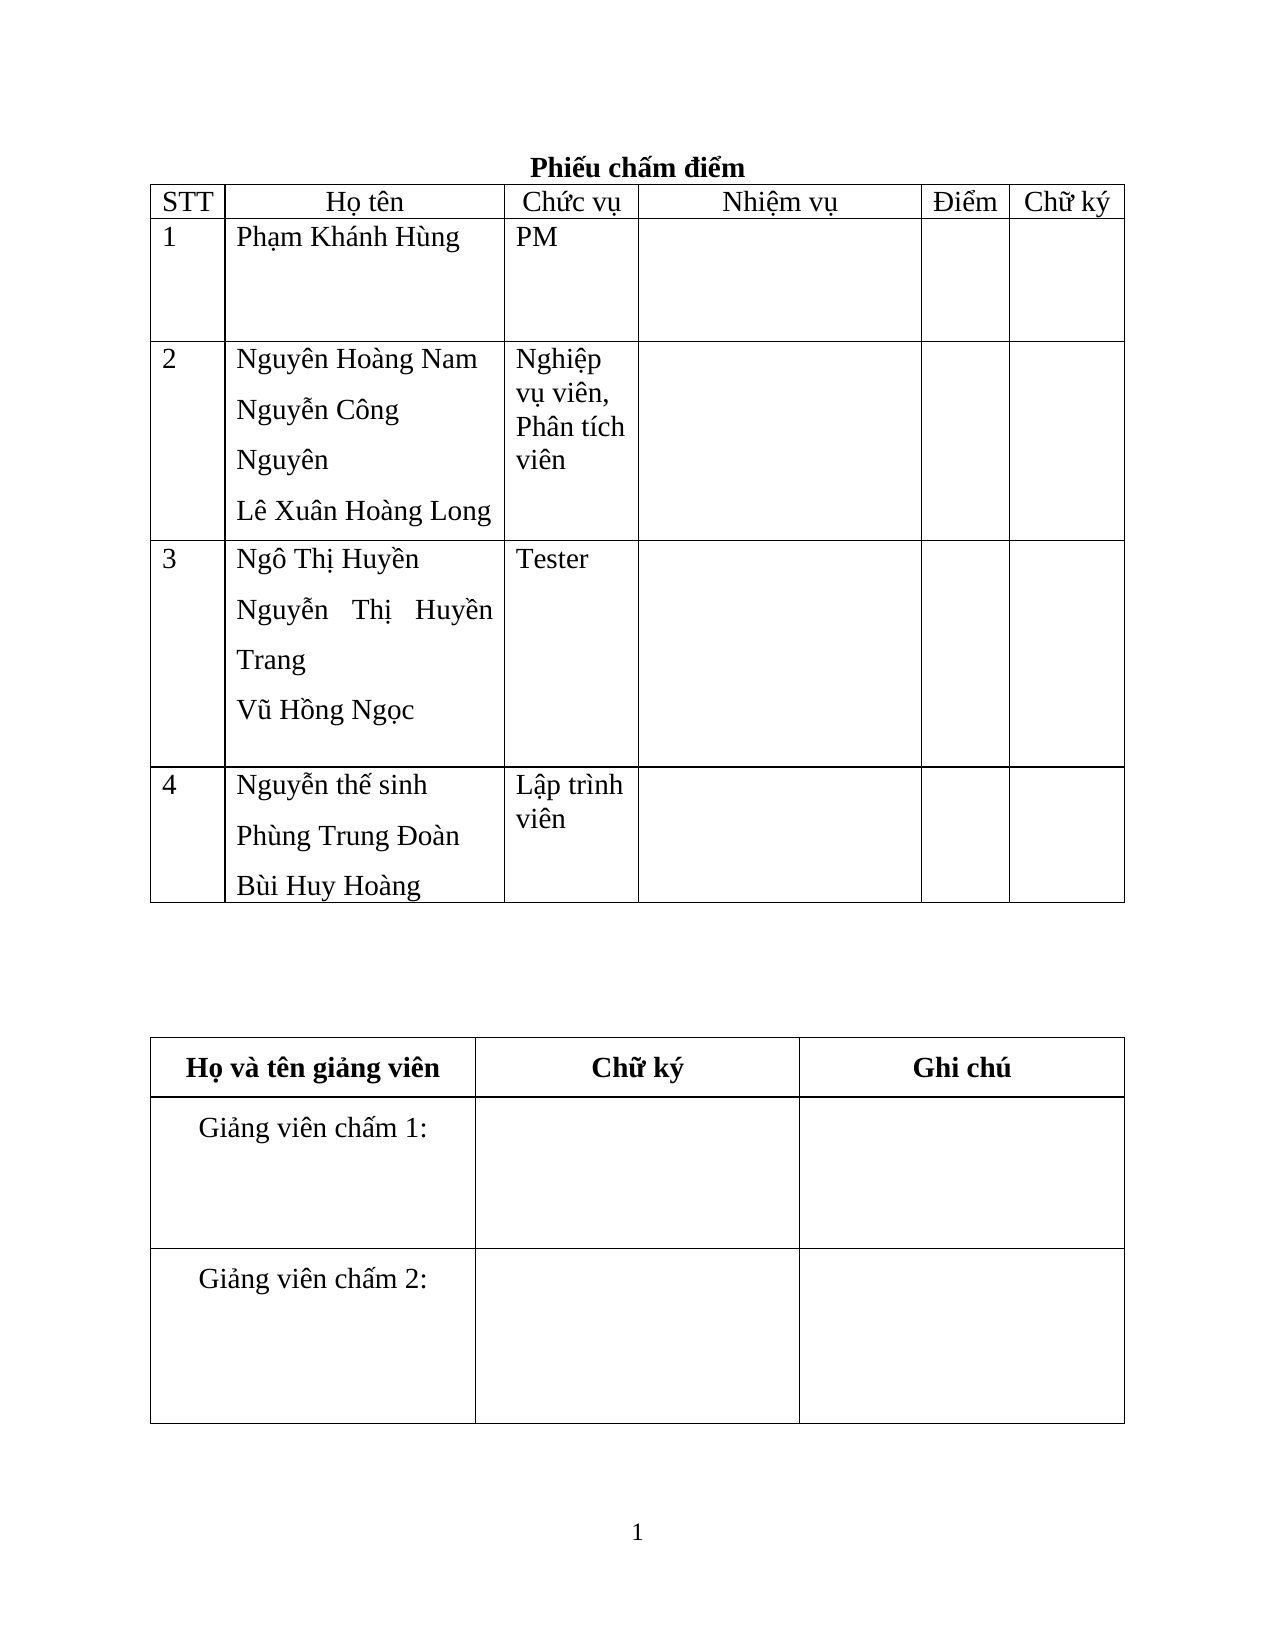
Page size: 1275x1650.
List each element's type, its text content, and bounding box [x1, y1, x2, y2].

table_cell Ngô Thị Huyền Nguyễn Thị Huyền Trang Vũ Hồng Ngọc [226, 541, 504, 766]
text Phiếu chấm điểm [150, 150, 1125, 183]
table_header Chữ ký [476, 1038, 799, 1096]
table_cell Nghiệp vụ viên, Phân tích viên [505, 342, 638, 540]
table_header STT [151, 185, 224, 218]
table_cell Tester [505, 541, 638, 766]
table_cell [1010, 541, 1124, 766]
table_header Nhiệm vụ [639, 185, 921, 218]
table_header Chức vụ [505, 185, 638, 218]
table_cell [1010, 219, 1124, 341]
table_cell [922, 541, 1009, 766]
table_cell 4 [151, 768, 224, 902]
table_cell [639, 219, 921, 341]
table_header Họ và tên giảng viên [151, 1038, 475, 1096]
table_header Điểm [922, 185, 1009, 218]
table_cell [1010, 768, 1124, 902]
table_cell [639, 768, 921, 902]
table_cell Giảng viên chấm 1: [151, 1098, 475, 1248]
table_cell [639, 342, 921, 540]
table_cell [476, 1098, 799, 1248]
table_cell 1 [151, 219, 224, 341]
table_cell [1010, 342, 1124, 540]
table_cell 3 [151, 541, 224, 766]
table_cell PM [505, 219, 638, 341]
table_cell [800, 1098, 1124, 1248]
table_cell Lập trình viên [505, 768, 638, 902]
table_cell Nguyên Hoàng Nam Nguyễn Công Nguyên Lê Xuân Hoàng Long [226, 342, 504, 540]
table_cell [922, 342, 1009, 540]
table_cell Phạm Khánh Hùng [226, 219, 504, 341]
table_cell Giảng viên chấm 2: [151, 1249, 475, 1422]
table_cell Nguyễn thế sinh Phùng Trung Đoàn Bùi Huy Hoàng [226, 768, 504, 902]
table_cell [922, 768, 1009, 902]
table_cell [800, 1249, 1124, 1422]
table_cell [922, 219, 1009, 341]
table_header Chữ ký [1010, 185, 1124, 218]
table_cell [476, 1249, 799, 1422]
table_cell 2 [151, 342, 224, 540]
table_cell [639, 541, 921, 766]
table_header Họ tên [226, 185, 504, 218]
table_header Ghi chú [800, 1038, 1124, 1096]
